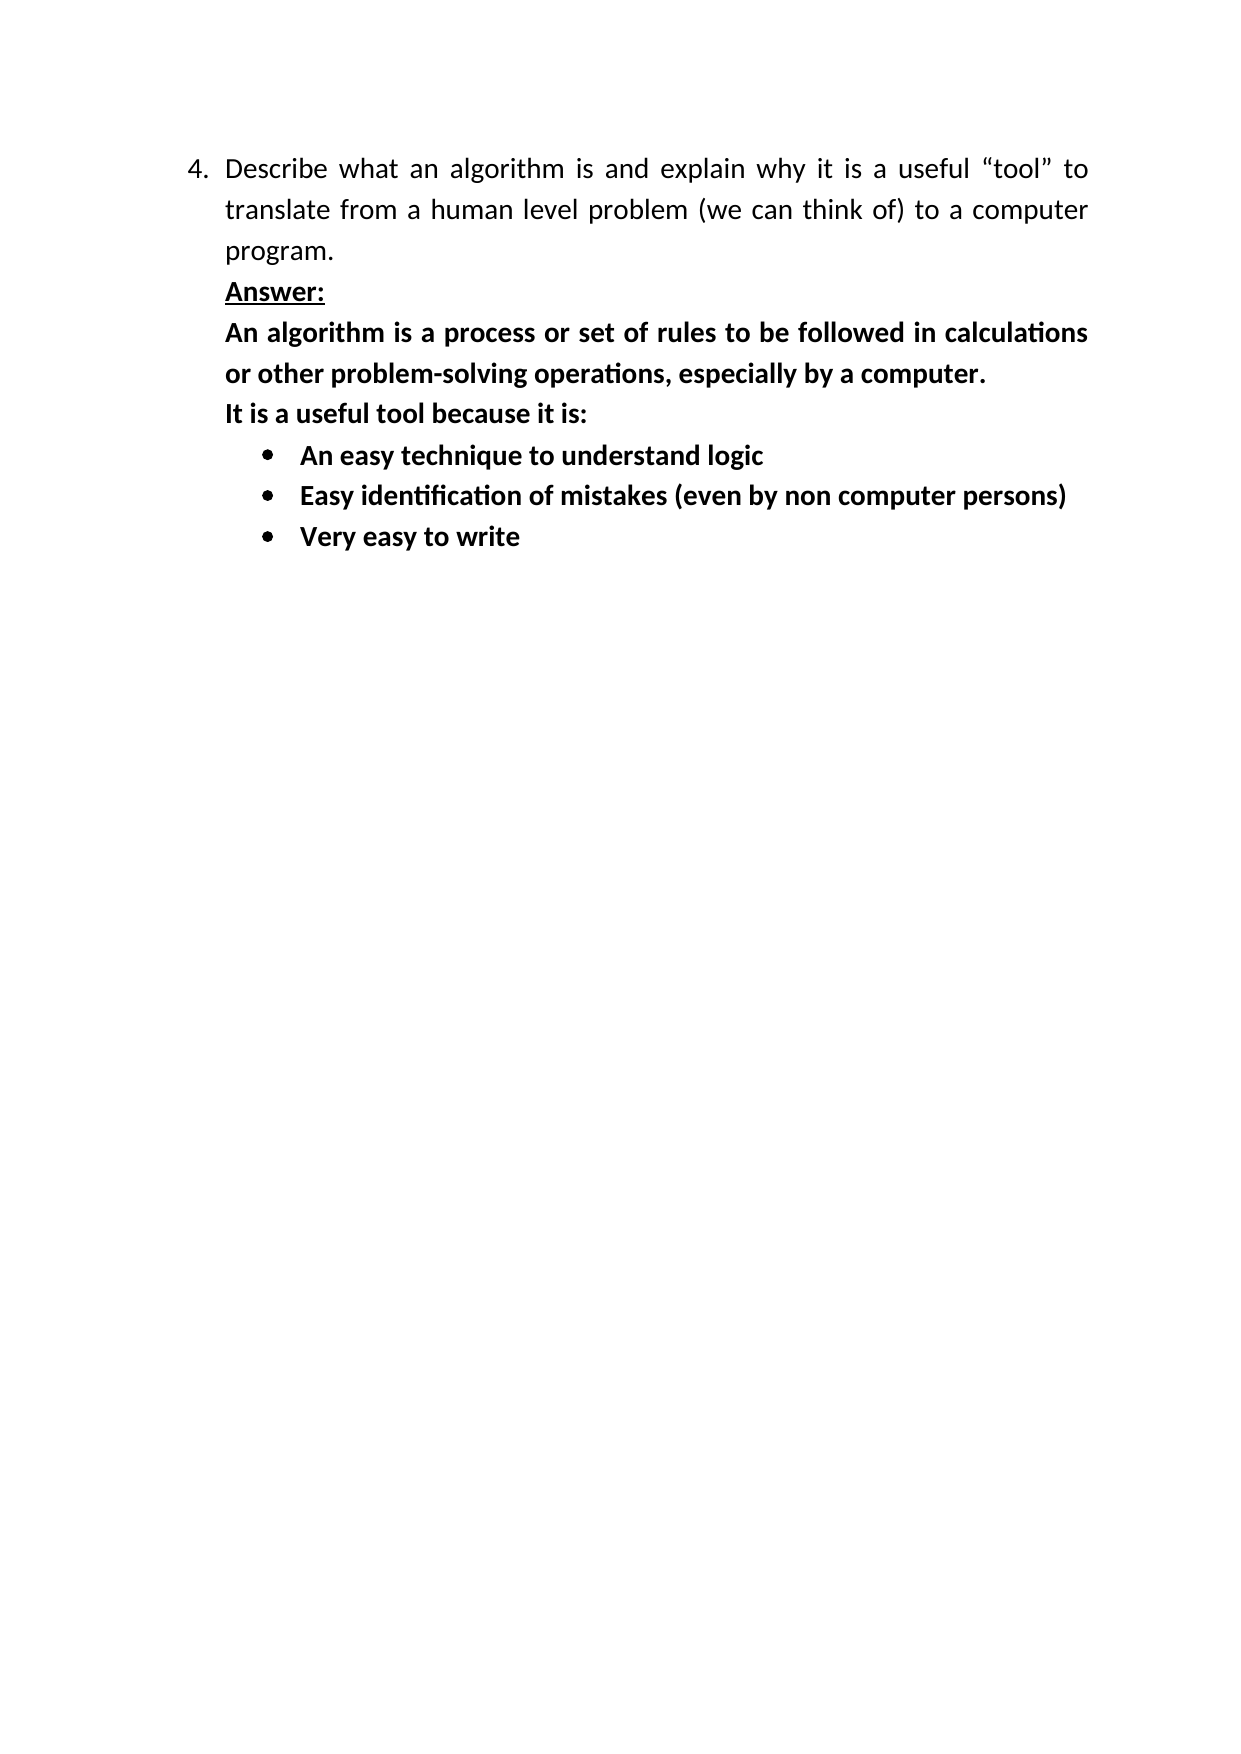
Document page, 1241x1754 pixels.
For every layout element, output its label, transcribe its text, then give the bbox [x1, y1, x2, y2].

list An easy technique to understand logic [262, 437, 1090, 472]
list An algorithm is a process or set of rules to be followed in calculations or other problem-solving operations, especially by a computer. [225, 314, 1090, 390]
list Describe what an algorithm is and explain why it is a useful “tool” to translate from a human level problem (we can think of) to a computer program. [187, 150, 1090, 267]
list It is a useful tool because it is: [225, 396, 1090, 431]
list Answer: [225, 273, 1090, 308]
list Very easy to write [262, 518, 1090, 554]
list Easy identification of mistakes (even by non computer persons) [262, 477, 1090, 513]
